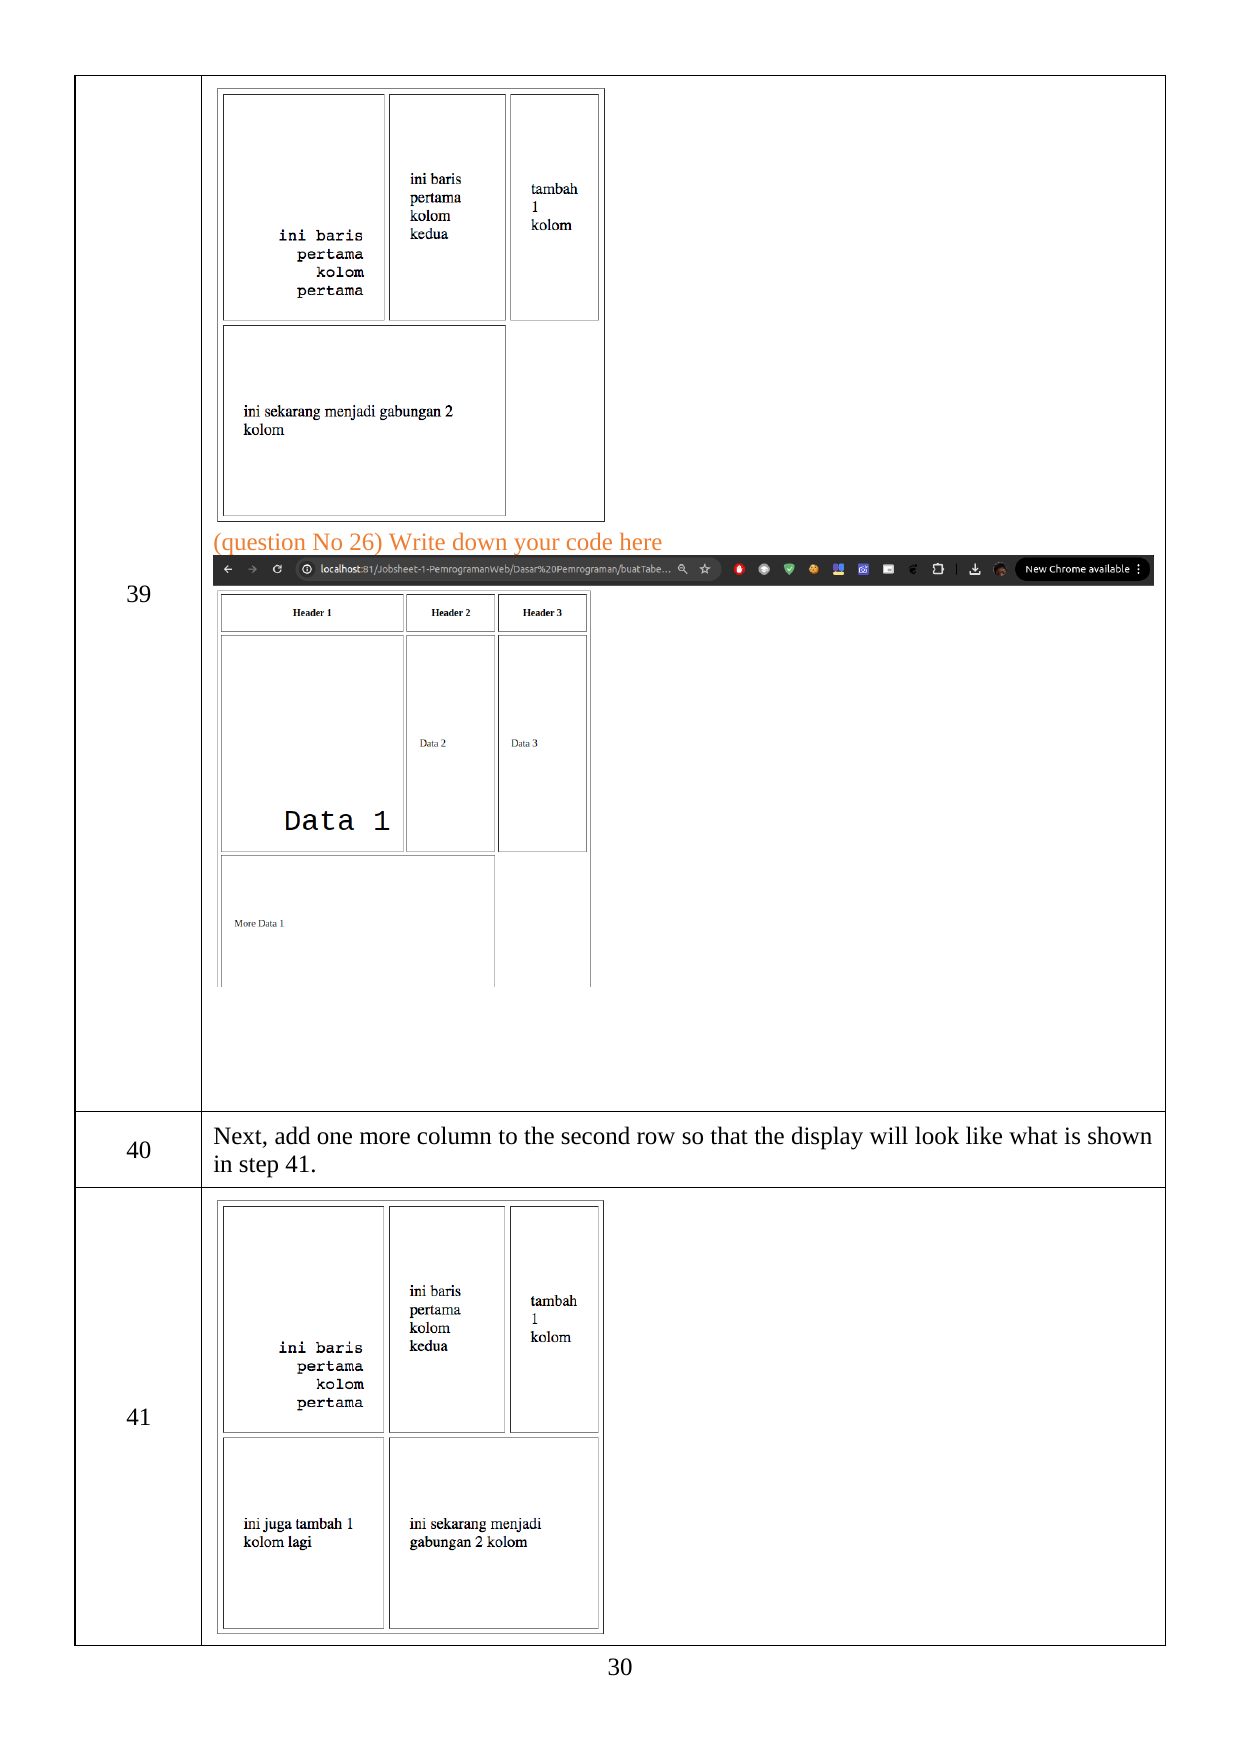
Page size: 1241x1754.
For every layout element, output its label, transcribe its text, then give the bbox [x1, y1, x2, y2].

table_cell (question No 26) Write down your code here [202, 76, 1165, 1111]
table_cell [202, 1188, 1165, 1645]
table_cell 41 [76, 1188, 201, 1645]
table_cell 39 [76, 76, 201, 1111]
picture [213, 1197, 610, 1637]
table_cell 40 [76, 1112, 201, 1187]
picture [213, 85, 613, 527]
picture [213, 555, 1154, 987]
table_cell Next, add one more column to the second row so that the display will look like what is shown in step 41. [202, 1112, 1165, 1187]
